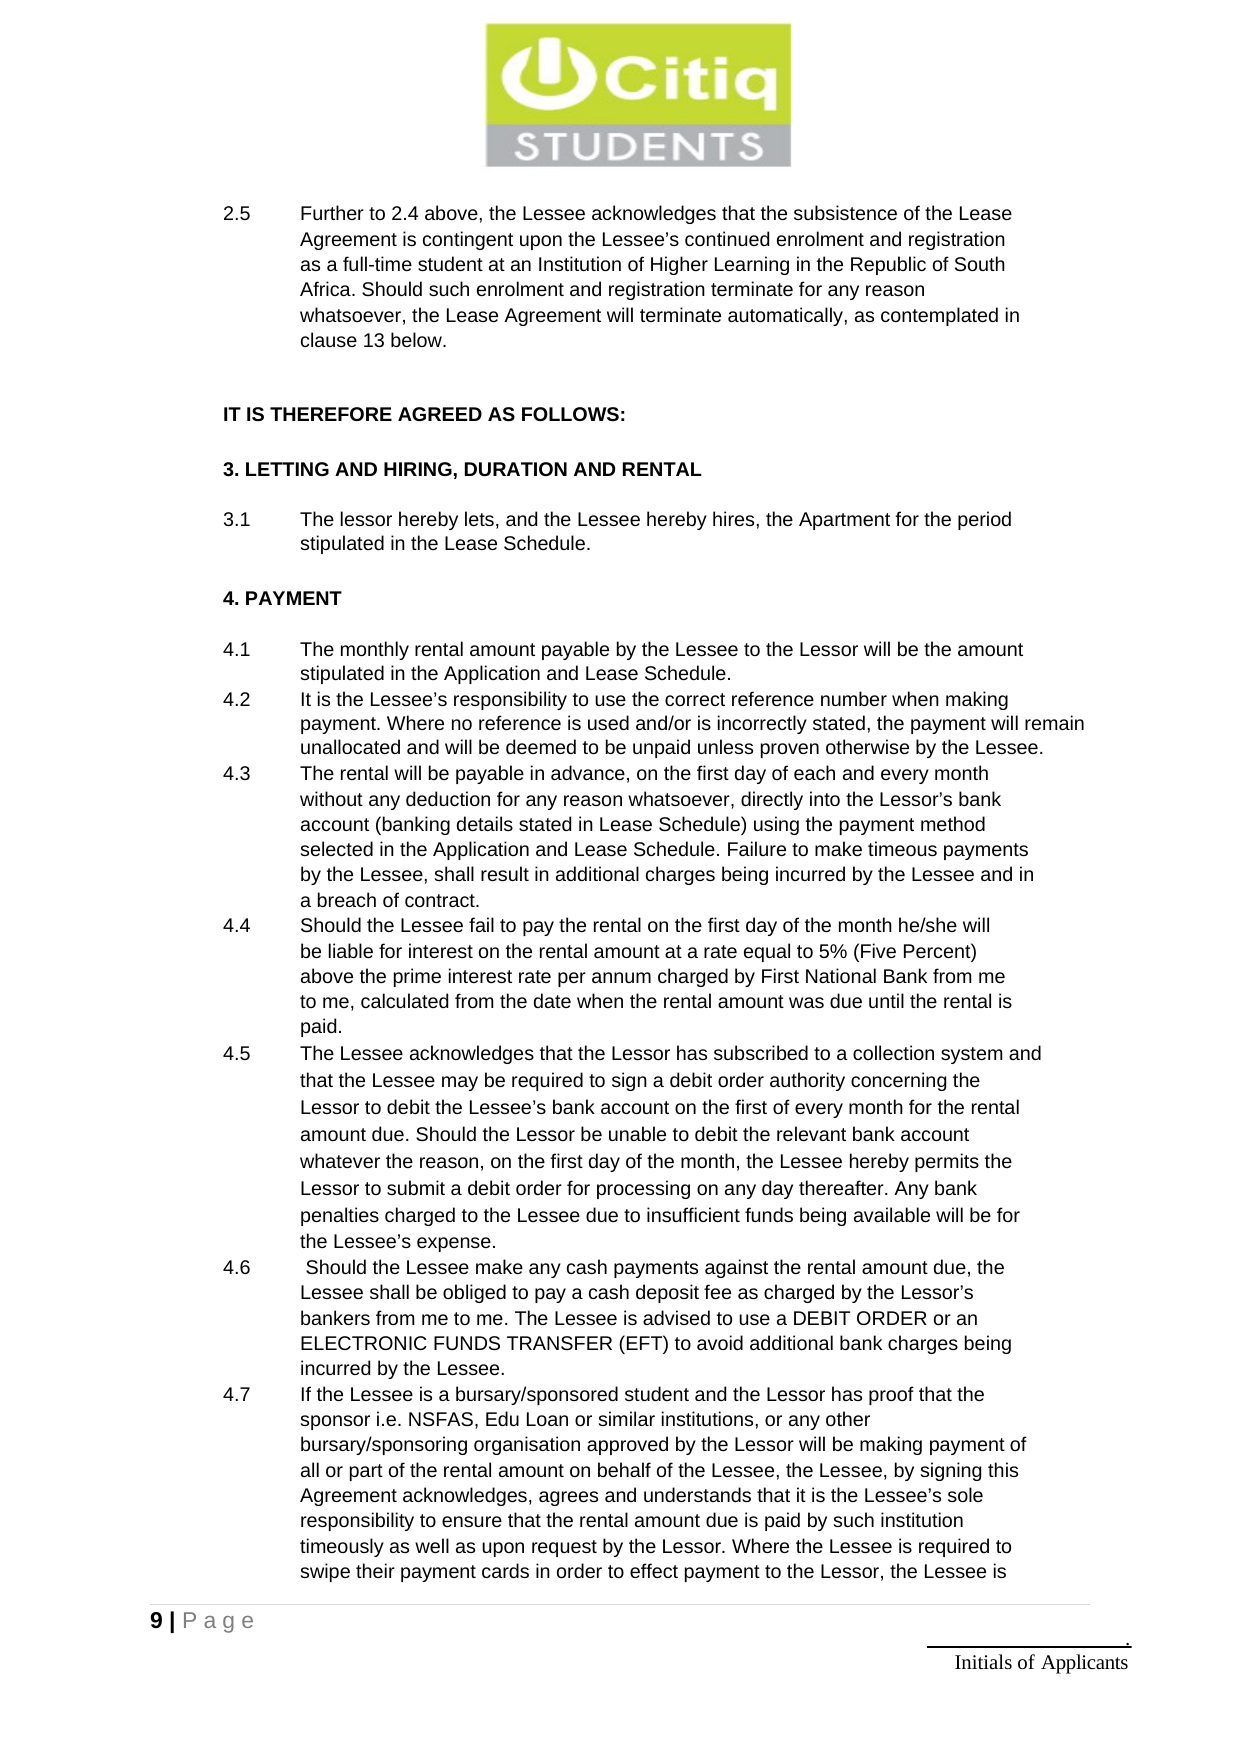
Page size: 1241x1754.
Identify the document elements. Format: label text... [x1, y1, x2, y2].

picture [479, 15, 792, 173]
text 3. LETTING AND HIRING, DURATION AND RENTAL [223, 457, 1090, 481]
text 4.7 If the Lessee is a bursary/sponsored student and the Lessor has proof that the sponsor i.e. NSFAS, Edu Loan or similar institutions, or any other bursary/sponsoring organisation approved by the Lessor will be making payment of all or part of the rental amount on behalf of the Lessee, the Lessee, by signing this Agreement acknowledges, agrees and understands that it is the Lessee’s sole responsibility to ensure that the rental amount due is paid by such institution timeously as well as upon request by the Lessor. Where the Lessee is required to swipe their payment cards in order to effect payment to the Lessor, the Lessee is [223, 1381, 1028, 1583]
text IT IS THEREFORE AGREED AS FOLLOWS: [223, 402, 1090, 426]
text 4.6 Should the Lessee make any cash payments against the rental amount due, the Lessee shall be obliged to pay a cash deposit fee as charged by the Lessor’s bankers from me to me. The Lessee is advised to use a DEBIT ORDER or an ELECTRONIC FUNDS TRANSFER (EFT) to avoid additional bank charges being incurred by the Lessee. [223, 1254, 1048, 1381]
text 4.5 The Lessee acknowledges that the Lessor has subscribed to a collection system and that the Lessee may be required to sign a debit order authority concerning the Lessor to debit the Lessee’s bank account on the first of every month for the rental amount due. Should the Lessor be unable to debit the relevant bank account whatever the reason, on the first day of the month, the Lessee hereby permits the Lessor to submit a debit order for processing on any day thereafter. Any bank penalties charged to the Lessee due to insufficient funds being available will be for the Lessee’s expense. [223, 1039, 1044, 1254]
text 4.3 The rental will be payable in advance, on the first day of each and every month without any deduction for any reason whatsoever, directly into the Lessor’s bank account (banking details stated in Lease Schedule) using the payment method selected in the Application and Lease Schedule. Failure to make timeous payments by the Lessee, shall result in additional charges being incurred by the Lessee and in a breach of contract. [223, 760, 1038, 912]
text 2.5 Further to 2.4 above, the Lessee acknowledges that the subsistence of the Lease Agreement is contingent upon the Lessee’s continued enrolment and registration as a full-time student at an Institution of Higher Learning in the Republic of South Africa. Should such enrolment and registration terminate for any reason whatsoever, the Lease Agreement will terminate automatically, as contemplated in clause 13 below. [223, 201, 1030, 352]
text 4.4 Should the Lessee fail to pay the rental on the first day of the month he/she will be liable for interest on the rental amount at a rate equal to 5% (Five Percent) above the prime interest rate per annum charged by First National Bank from me to me, calculated from the date when the rental amount was due until the rental is paid. [223, 912, 1015, 1039]
text 4.1 The monthly rental amount payable by the Lessee to the Lessor will be the amount stipulated in the Application and Lease Schedule. [223, 637, 1090, 685]
text 3.1 The lessor hereby lets, and the Lessee hereby hires, the Apartment for the period stipulated in the Lease Schedule. [223, 508, 1090, 555]
text 4.2 It is the Lessee’s responsibility to use the correct reference number when making payment. Where no reference is used and/or is incorrectly stated, the payment will remain unallocated and will be deemed to be unpaid unless proven otherwise by the Lessee. [223, 688, 1090, 759]
text 4. PAYMENT [223, 587, 1090, 611]
